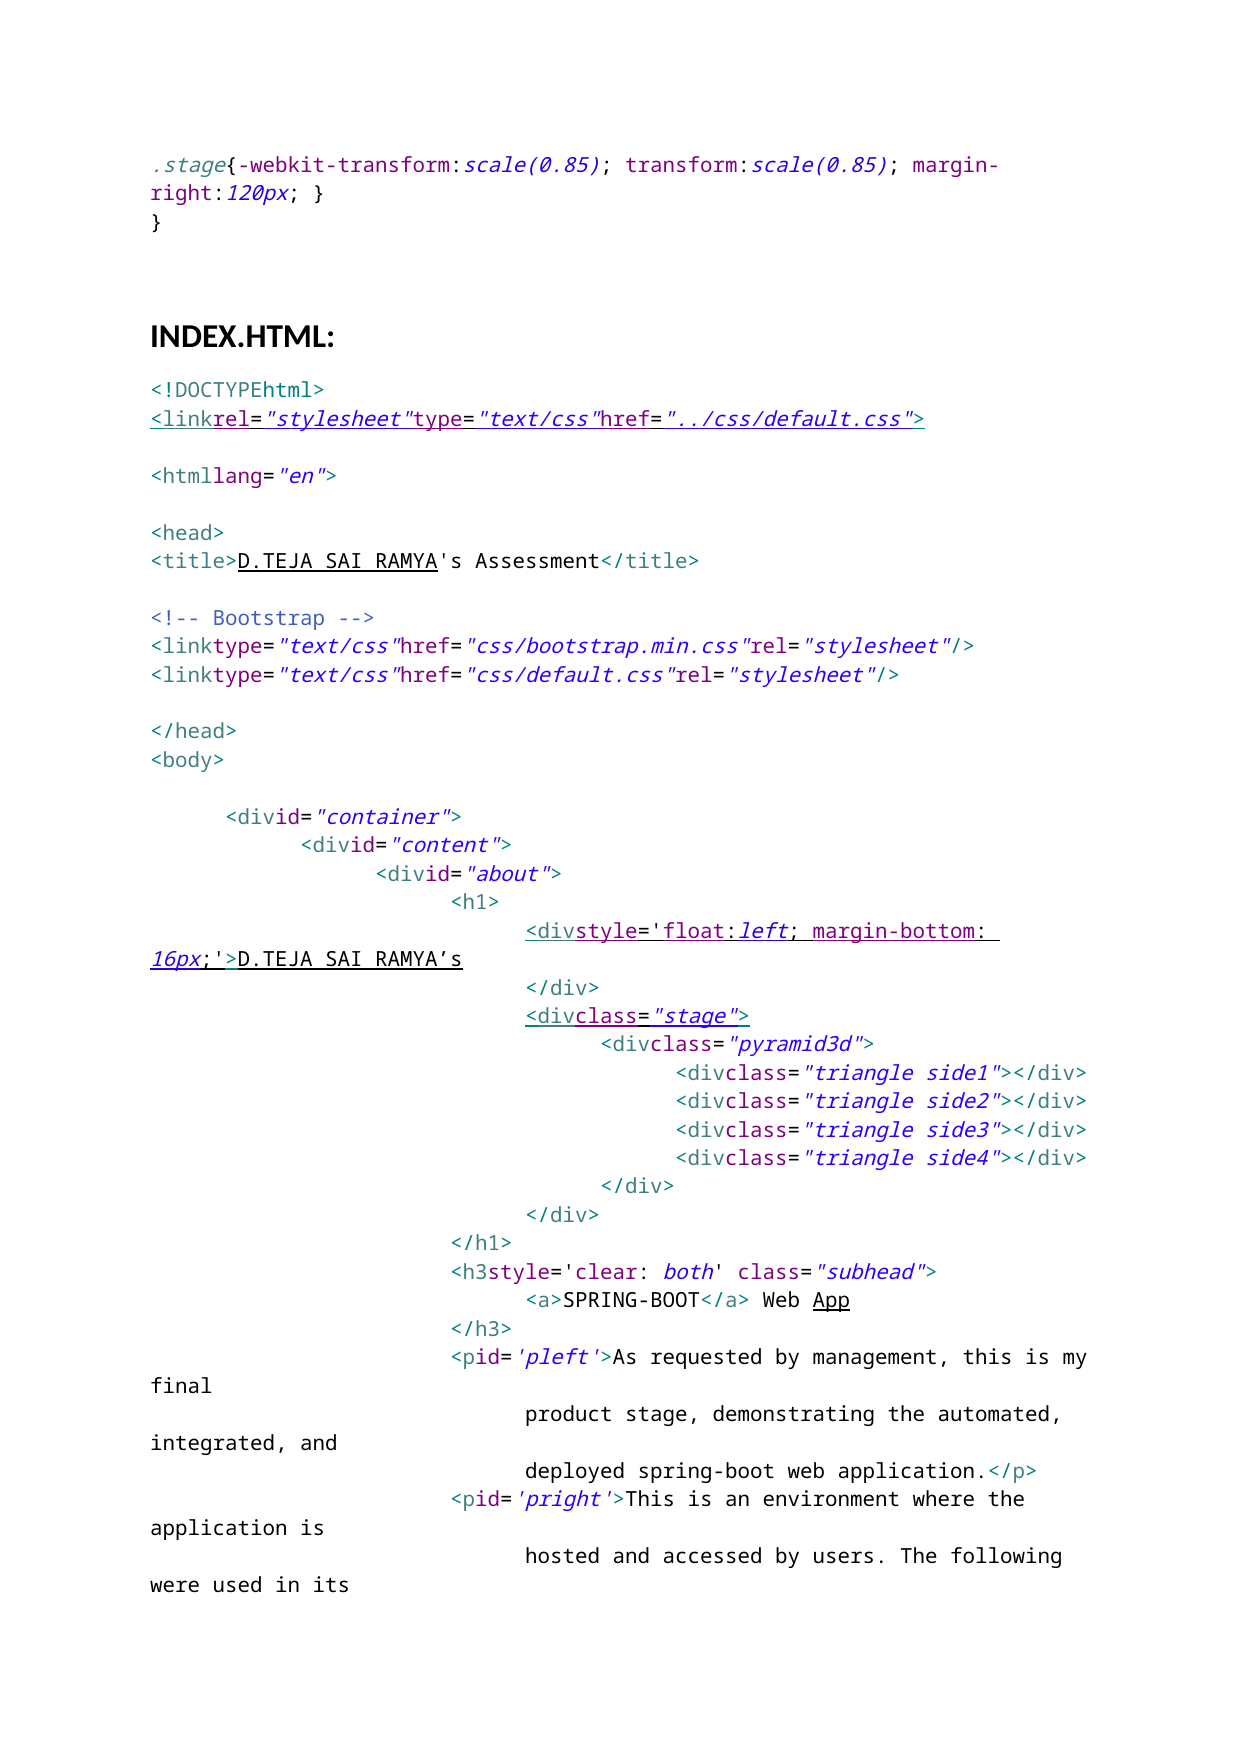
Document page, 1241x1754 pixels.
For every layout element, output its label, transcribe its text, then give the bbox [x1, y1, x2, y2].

text <pid='pleft'>As requested by management, this is my final [150, 1342, 1090, 1399]
text <!DOCTYPEhtml> [150, 375, 1090, 404]
text <divid="content"> [150, 830, 1090, 859]
text deployed spring-boot web application.</p> [150, 1456, 1090, 1484]
text </h3> [150, 1314, 1090, 1342]
text <pid='pright'>This is an environment where the application is [150, 1484, 1090, 1541]
text <linkrel="stylesheet"type="text/css"href="../css/default.css"> [150, 404, 1090, 432]
text </h1> [150, 1228, 1090, 1257]
text <htmllang="en"> [150, 461, 1090, 489]
text <title>D.TEJA SAI RAMYA's Assessment</title> [150, 546, 1090, 574]
text <divclass="stage"> [150, 1001, 1090, 1029]
text <divid="about"> [150, 859, 1090, 887]
text <linktype="text/css"href="css/bootstrap.min.css"rel="stylesheet"/> [150, 631, 1090, 660]
text <h1> [150, 887, 1090, 916]
text INDEX.HTML: [150, 315, 1090, 356]
text </div> [150, 1172, 1090, 1200]
text hosted and accessed by users. The following were used in its [150, 1541, 1090, 1598]
text <divclass="triangle side2"></div> [150, 1086, 1090, 1115]
text <divid="container"> [150, 802, 1090, 830]
text <head> [150, 518, 1090, 546]
text </div> [150, 1200, 1090, 1228]
text </head> [150, 717, 1090, 745]
text .stage{-webkit-transform:scale(0.85); transform:scale(0.85); margin-right:120px; } [150, 150, 1090, 207]
text <divstyle='float:left; margin-bottom: 16px;'>D.TEJA SAI RAMYA’s [150, 916, 1090, 973]
text <linktype="text/css"href="css/default.css"rel="stylesheet"/> [150, 660, 1090, 688]
text <divclass="triangle side1"></div> [150, 1058, 1090, 1086]
text <divclass="triangle side3"></div> [150, 1115, 1090, 1143]
text <divclass="pyramid3d"> [150, 1029, 1090, 1058]
text </div> [150, 973, 1090, 1001]
text <a>SPRING-BOOT</a> Web App [150, 1285, 1090, 1314]
text <divclass="triangle side4"></div> [150, 1143, 1090, 1172]
text <!-- Bootstrap --> [150, 603, 1090, 631]
text <body> [150, 745, 1090, 773]
text <h3style='clear: both' class="subhead"> [150, 1257, 1090, 1285]
text } [150, 207, 1090, 235]
text product stage, demonstrating the automated, integrated, and [150, 1399, 1090, 1456]
